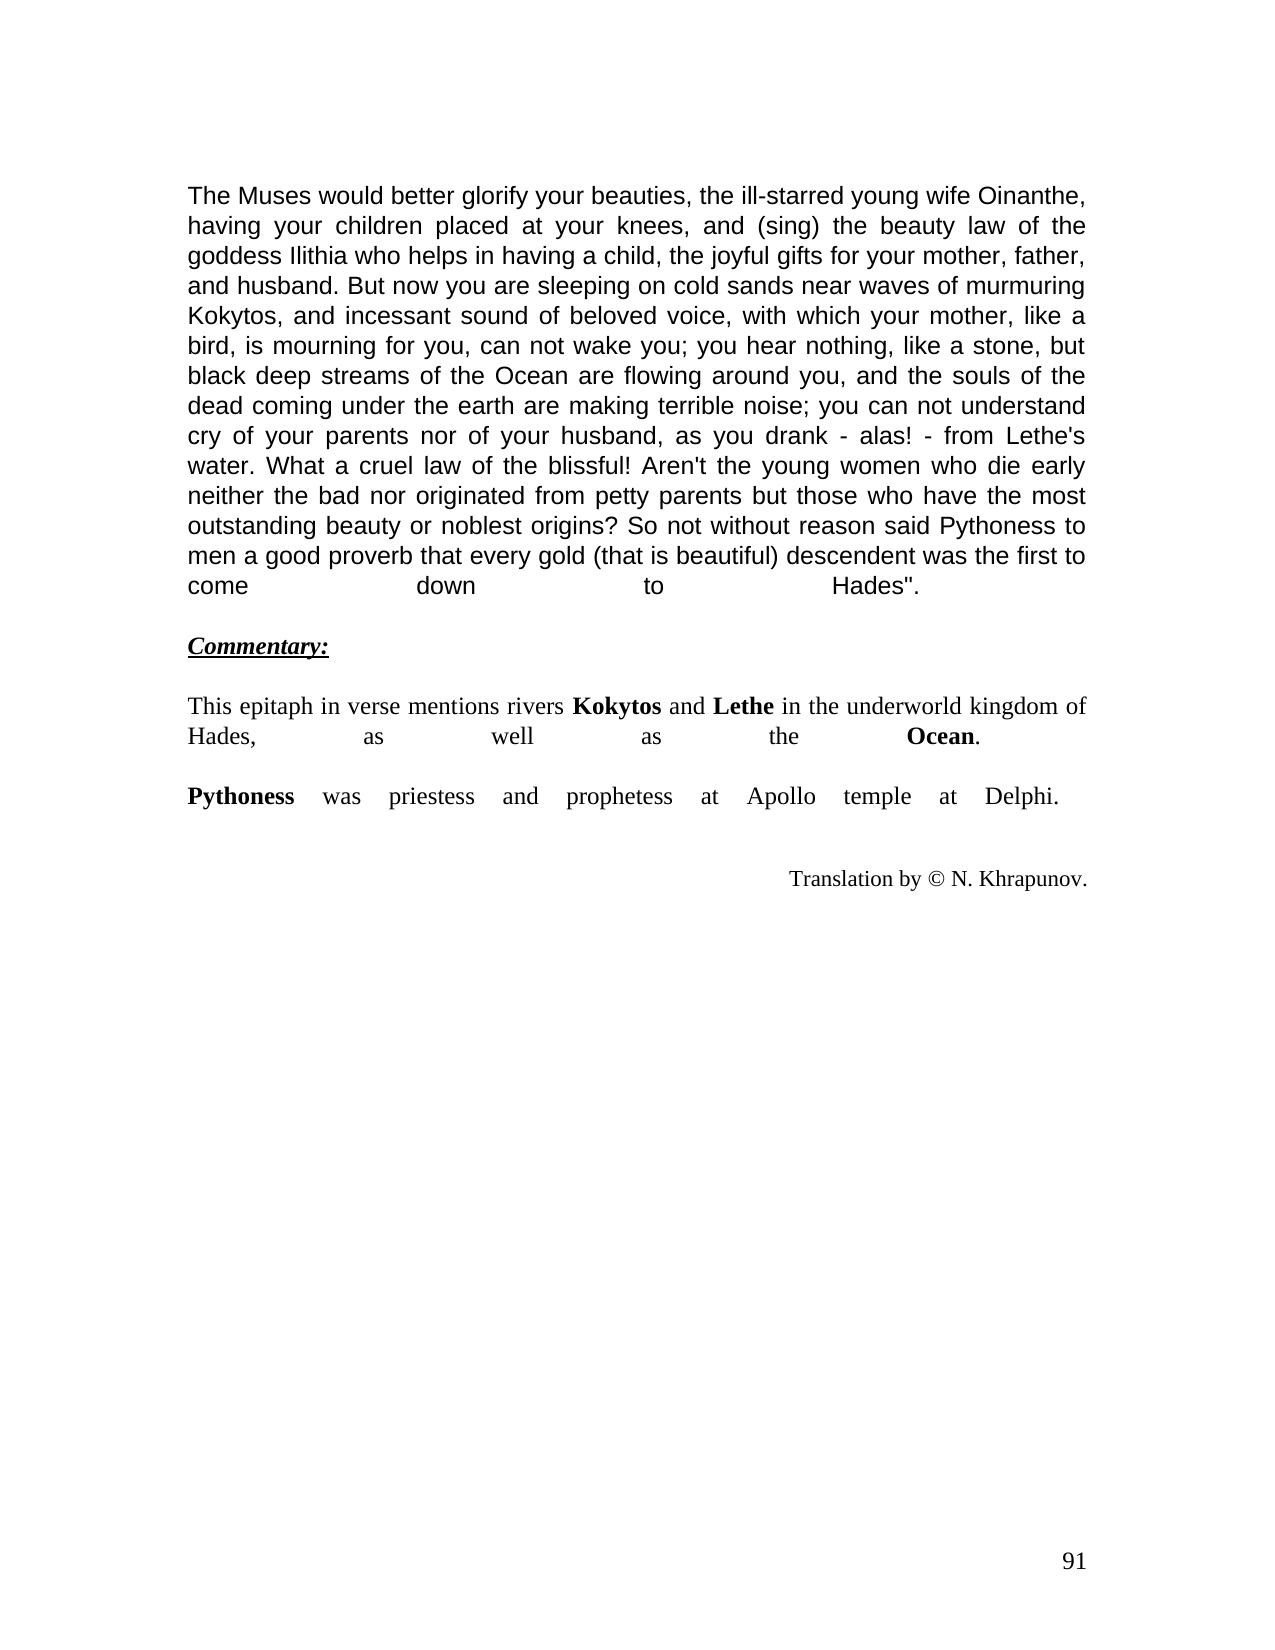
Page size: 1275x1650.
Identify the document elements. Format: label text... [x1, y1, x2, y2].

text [187, 150, 1087, 840]
text Translation by © N. Khrapunov. [187, 865, 1087, 891]
